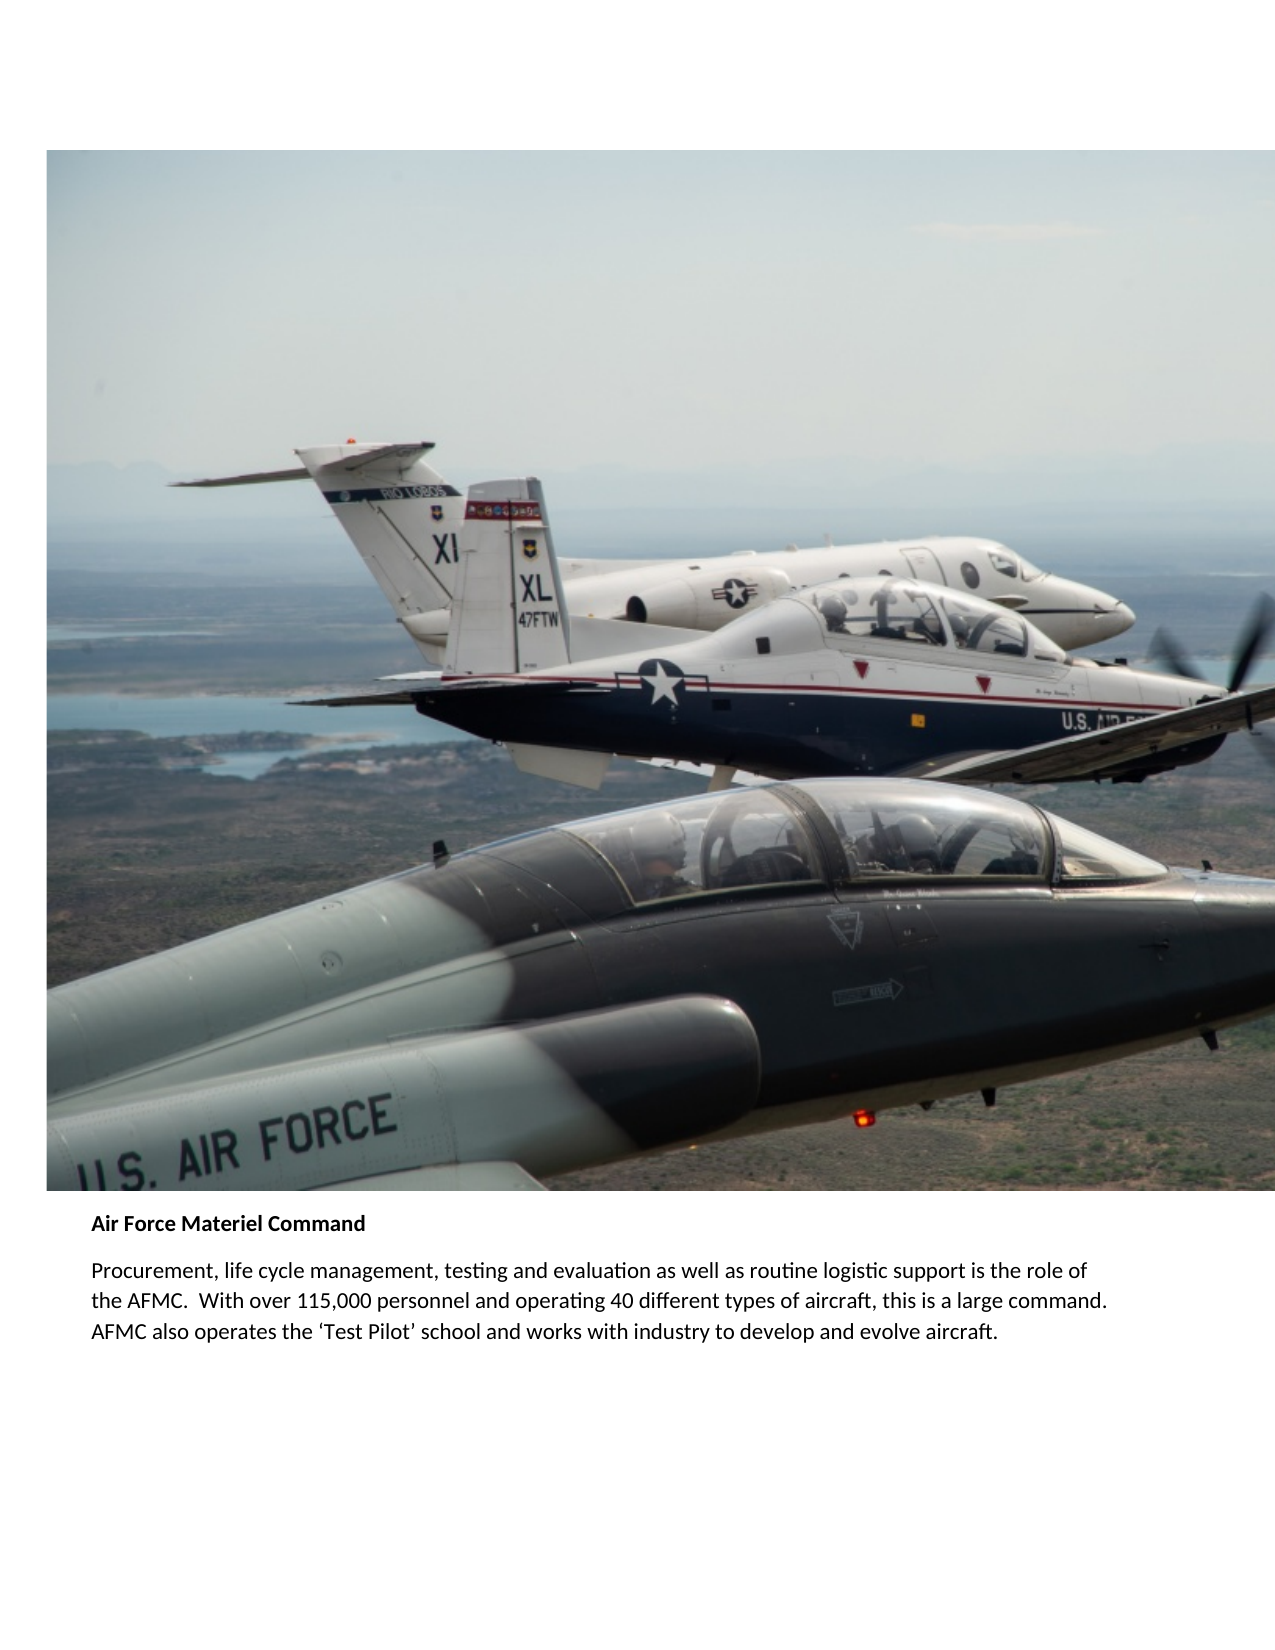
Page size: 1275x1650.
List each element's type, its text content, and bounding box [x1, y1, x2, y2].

picture [46, 150, 1275, 1191]
text Air Force Materiel Command [91, 1209, 1125, 1237]
text Procurement, life cycle management, testing and evaluation as well as routine logistic support is the role of the AFMC. With over 115,000 personnel and operating 40 different types of aircraft, this is a large command. AFMC also operates the ‘Test Pilot’ school and works with industry to develop and evolve aircraft. [91, 1256, 1125, 1345]
